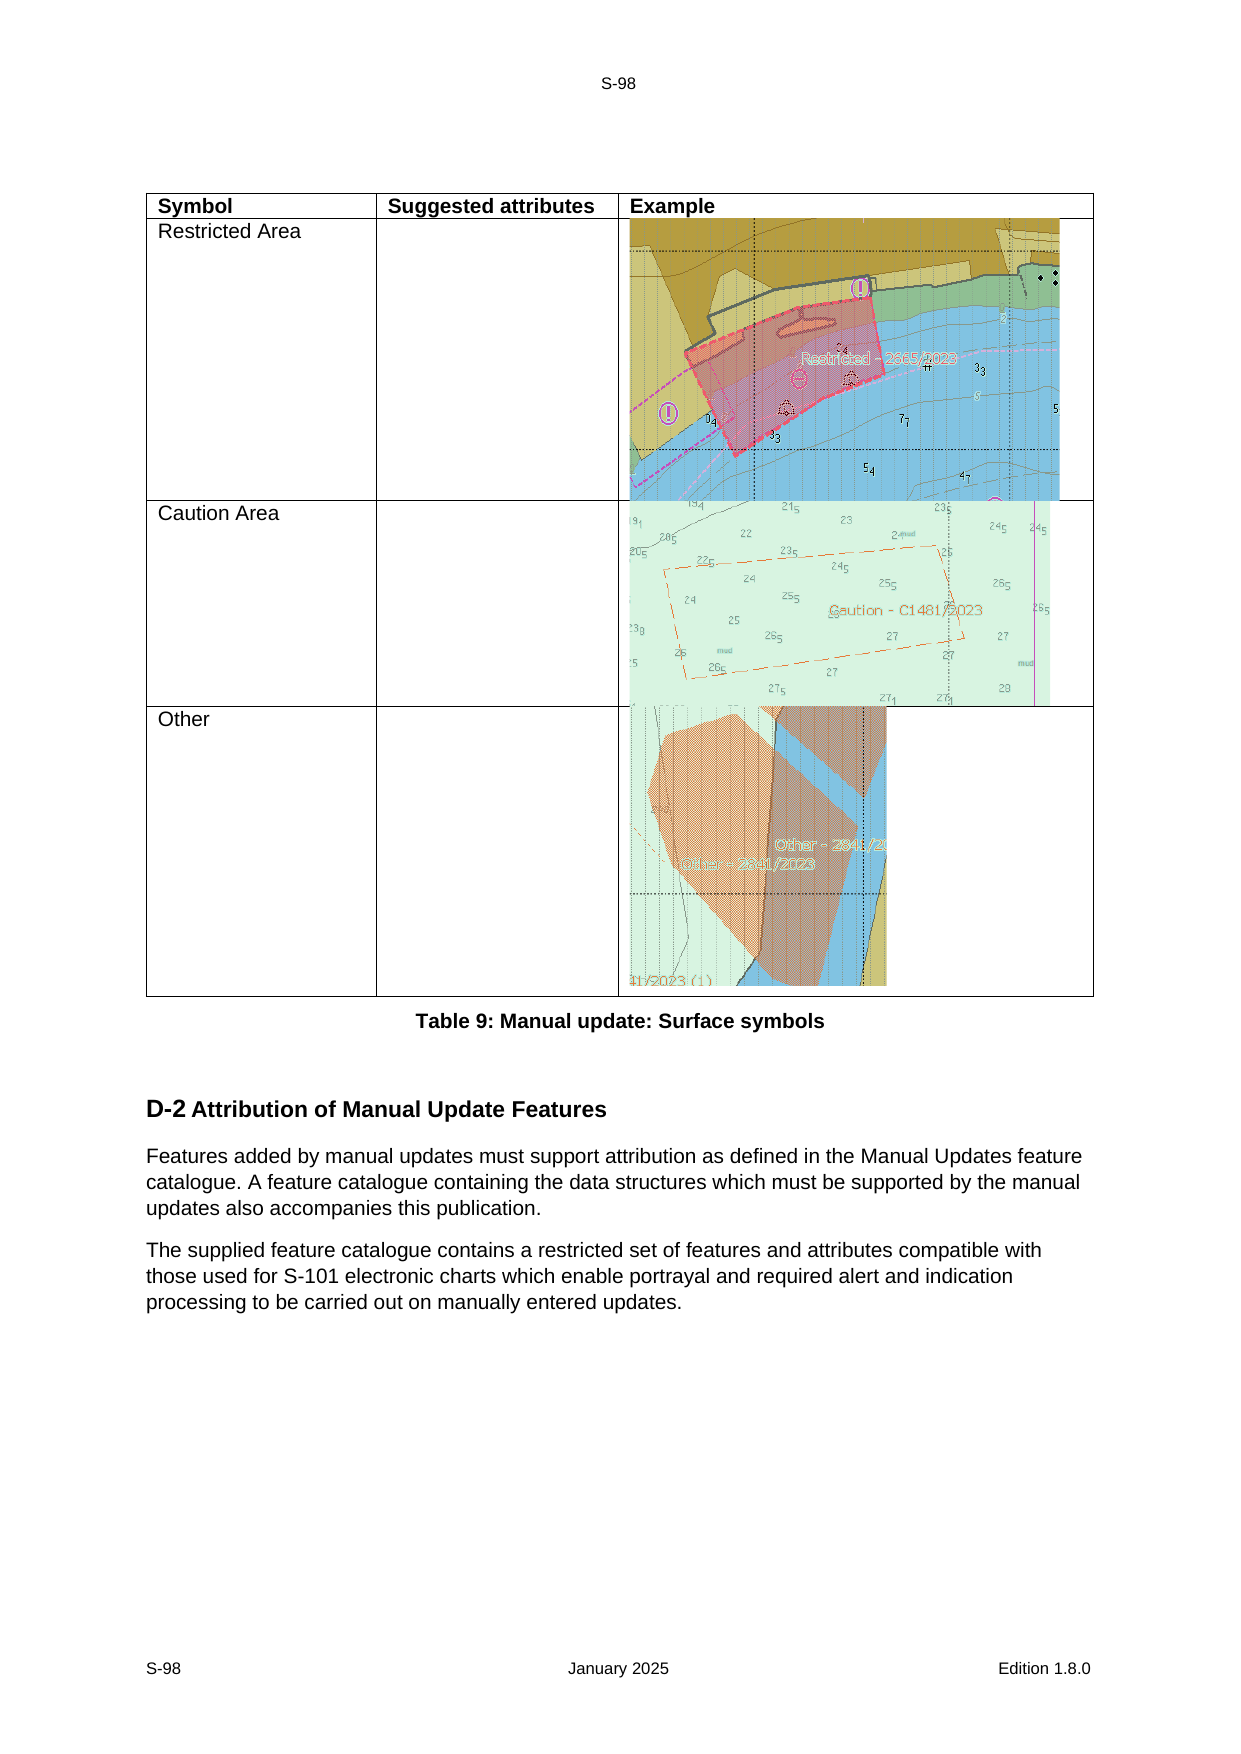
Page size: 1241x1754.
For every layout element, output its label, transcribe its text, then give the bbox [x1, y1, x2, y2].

table_cell [1051, 501, 1093, 706]
table_cell [377, 501, 618, 706]
table_cell [377, 219, 618, 500]
table_cell [1060, 219, 1093, 500]
picture [629, 218, 1060, 986]
text The supplied feature catalogue contains a restricted set of features and attributes compatible with those used for S-101 electronic charts which enable portrayal and required alert and indication processing to be carried out on manually entered updates. [146, 1238, 1094, 1313]
table_cell [619, 219, 629, 500]
table_cell Restricted Area [147, 219, 376, 500]
table_header Example [619, 194, 1093, 217]
text Features added by manual updates must support attribution as defined in the Manual Updates feature catalogue. A feature catalogue containing the data structures which must be supported by the manual updates also accompanies this publication. [146, 1144, 1094, 1219]
table_cell [619, 501, 629, 706]
table_cell [377, 707, 618, 996]
table_cell Other [147, 707, 376, 996]
table_cell Caution Area [147, 501, 376, 706]
table_header Suggested attributes [377, 194, 618, 217]
table_header Symbol [147, 194, 376, 217]
subtitle Attribution of Manual Update Features [146, 1094, 1094, 1123]
table_cell [619, 707, 1093, 996]
